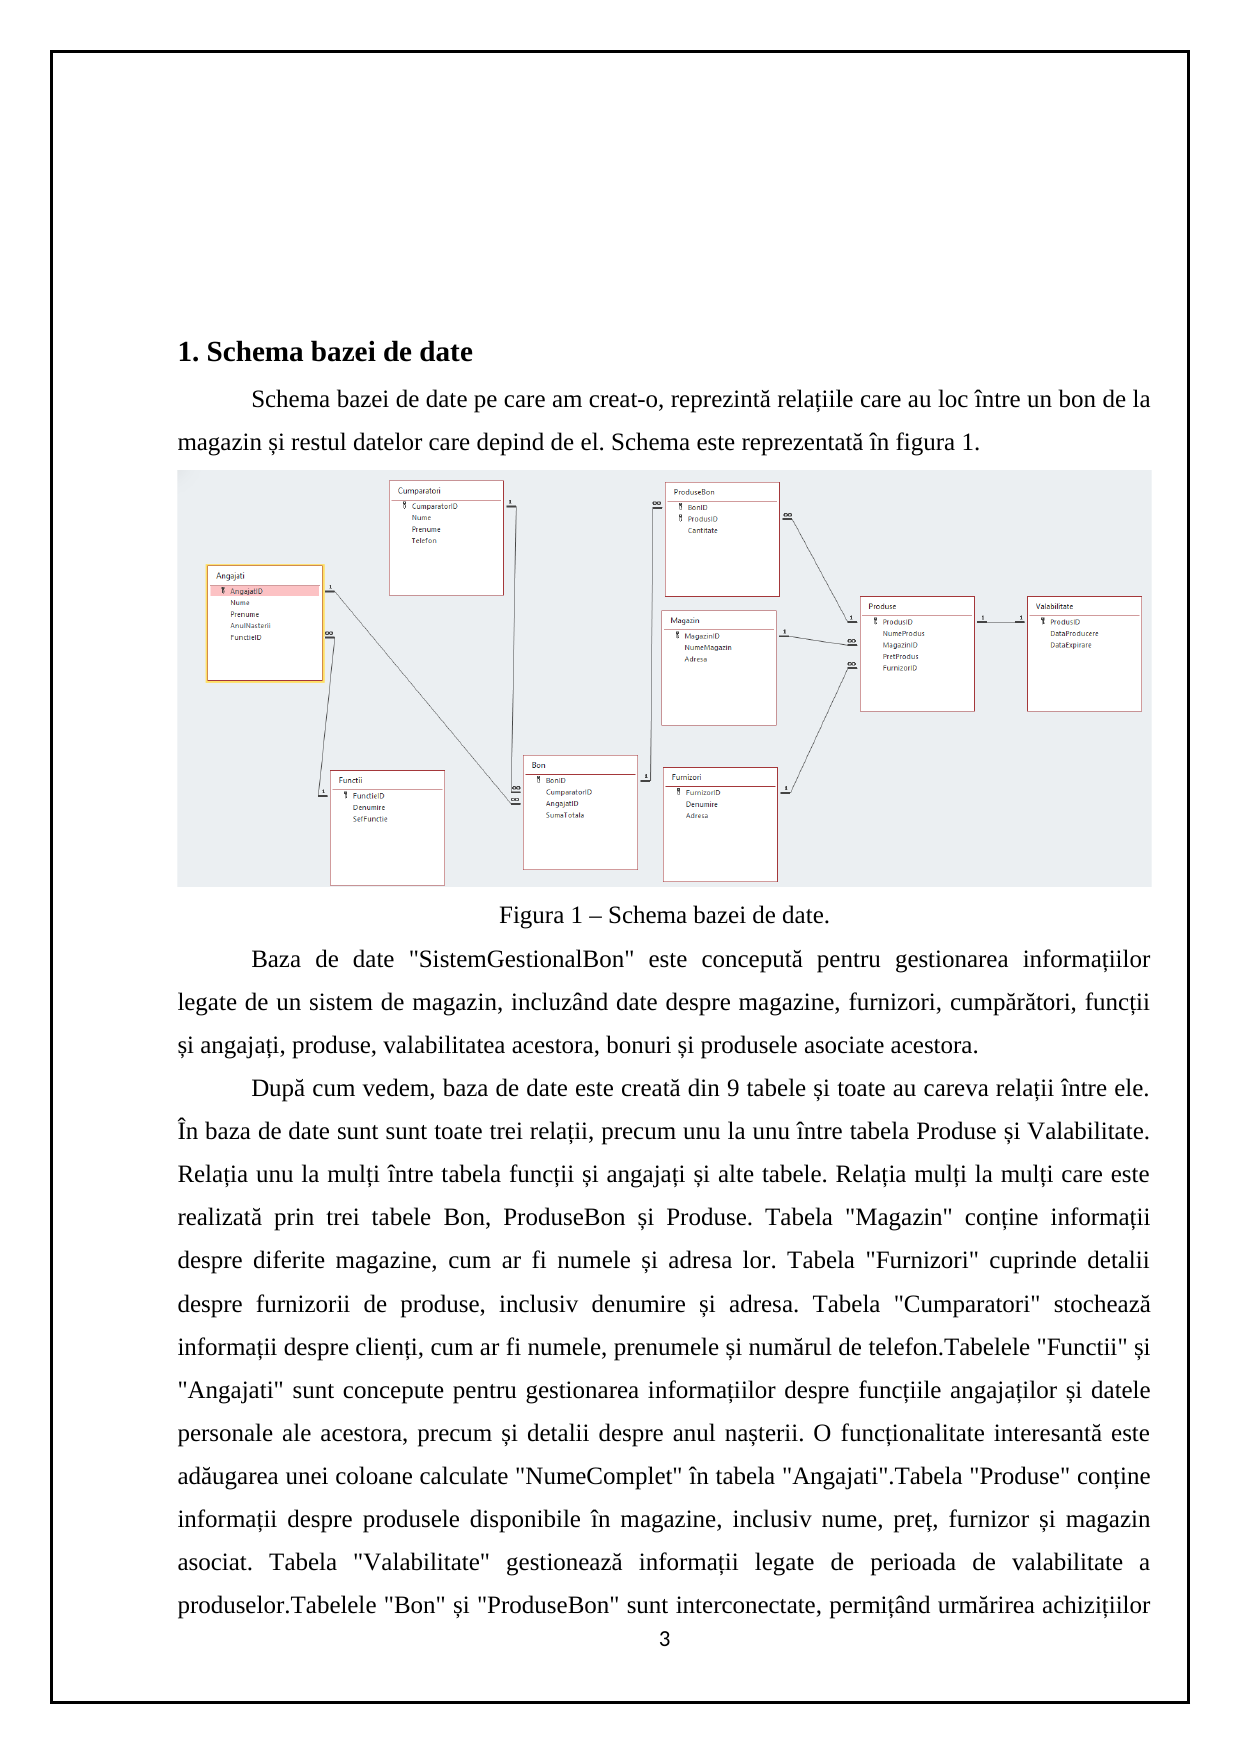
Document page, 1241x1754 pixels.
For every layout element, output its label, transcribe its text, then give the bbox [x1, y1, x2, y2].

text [177, 1073, 1152, 1619]
text Figura 1 – Schema bazei de date. [177, 901, 1152, 929]
text Schema bazei de date pe care am creat-o, reprezintă relațiile care au loc între un bon de la magazin și restul datelor care depind de el. Schema este reprezentată în figura 1. [177, 384, 1152, 456]
text 1. Schema bazei de date [177, 334, 1152, 367]
picture [177, 470, 1152, 887]
text Baza de date "SistemGestionalBon" este concepută pentru gestionarea informațiilor legate de un sistem de magazin, incluzând date despre magazine, furnizori, cumpărători, funcții și angajați, produse, valabilitatea acestora, bonuri și produsele asociate acestora. [177, 944, 1152, 1059]
